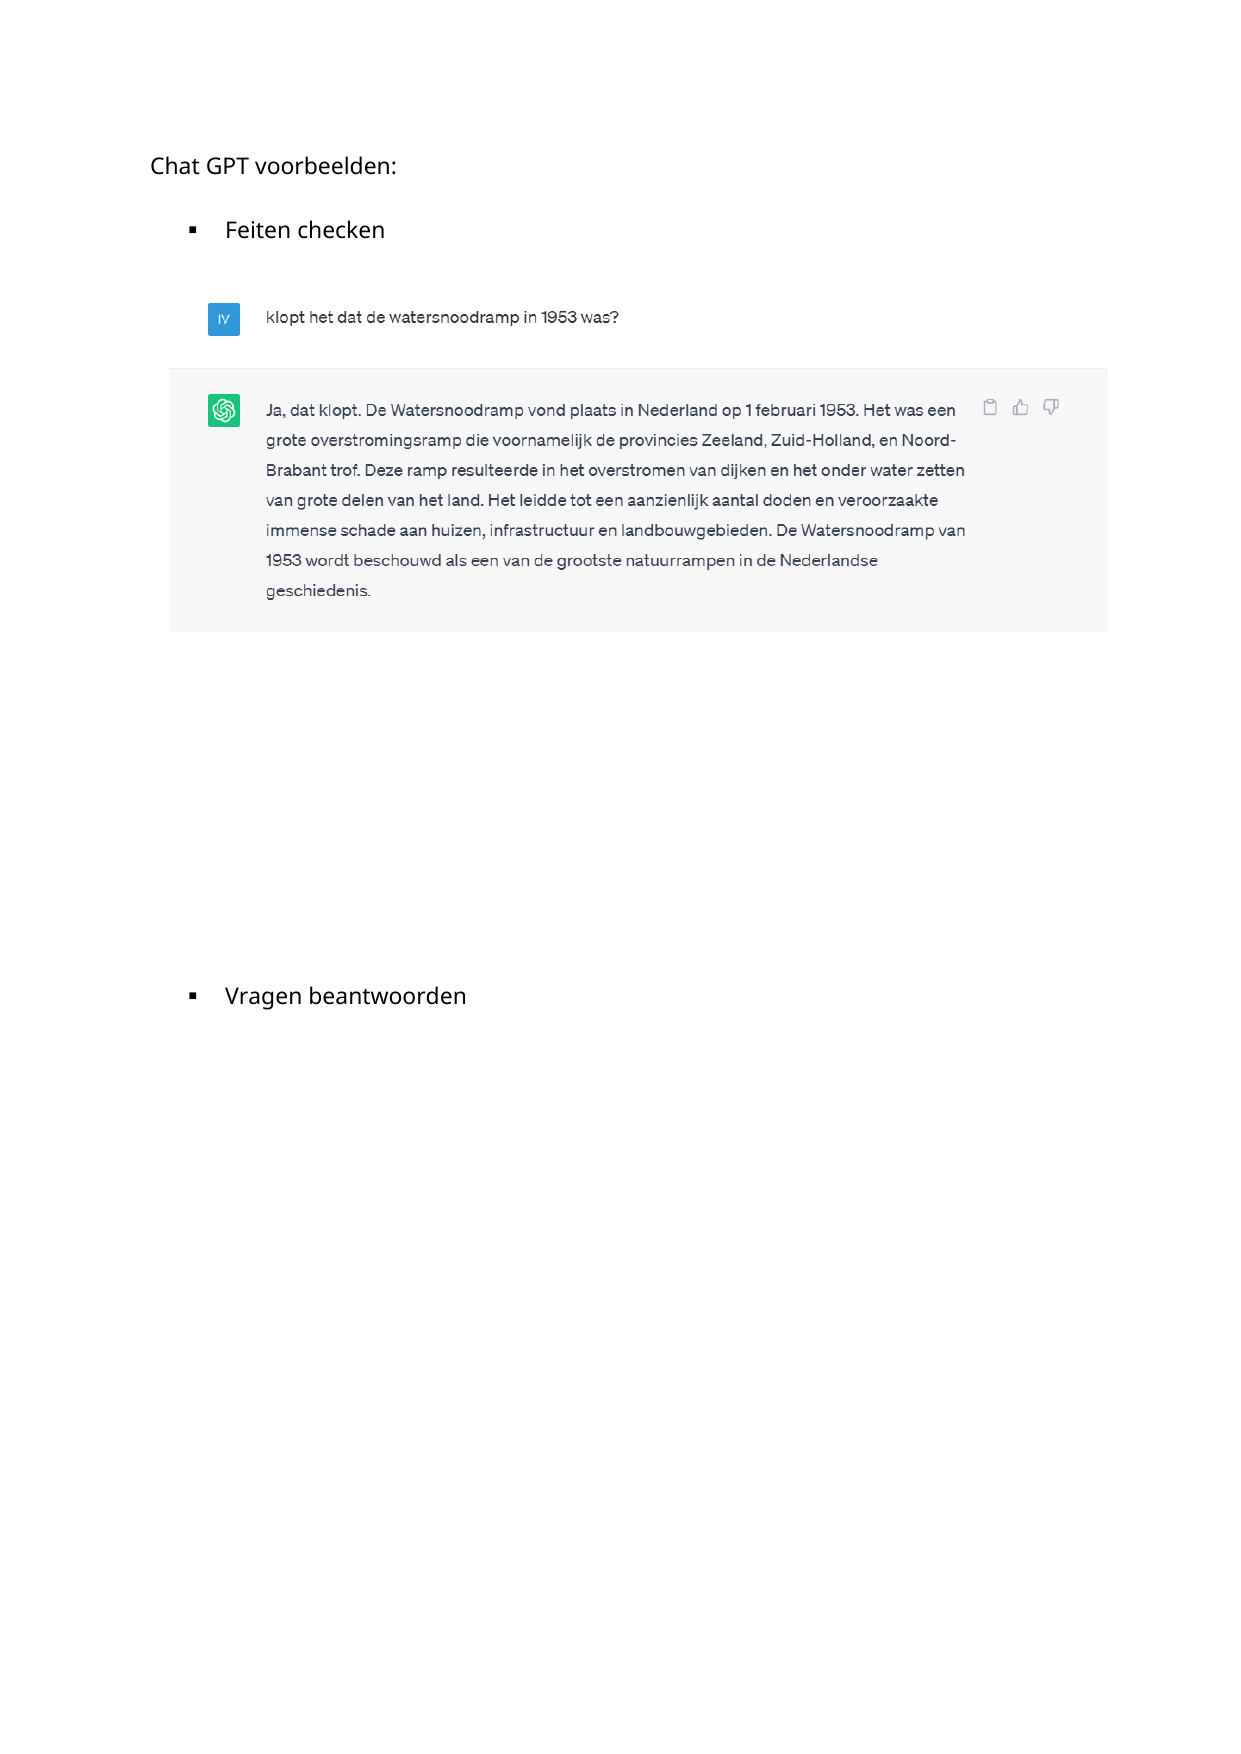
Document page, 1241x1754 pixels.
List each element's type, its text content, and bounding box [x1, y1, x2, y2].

list Feiten checken [187, 213, 1090, 245]
text Chat GPT voorbeelden: [150, 150, 1090, 181]
list Vragen beantwoorden [187, 980, 1090, 1011]
